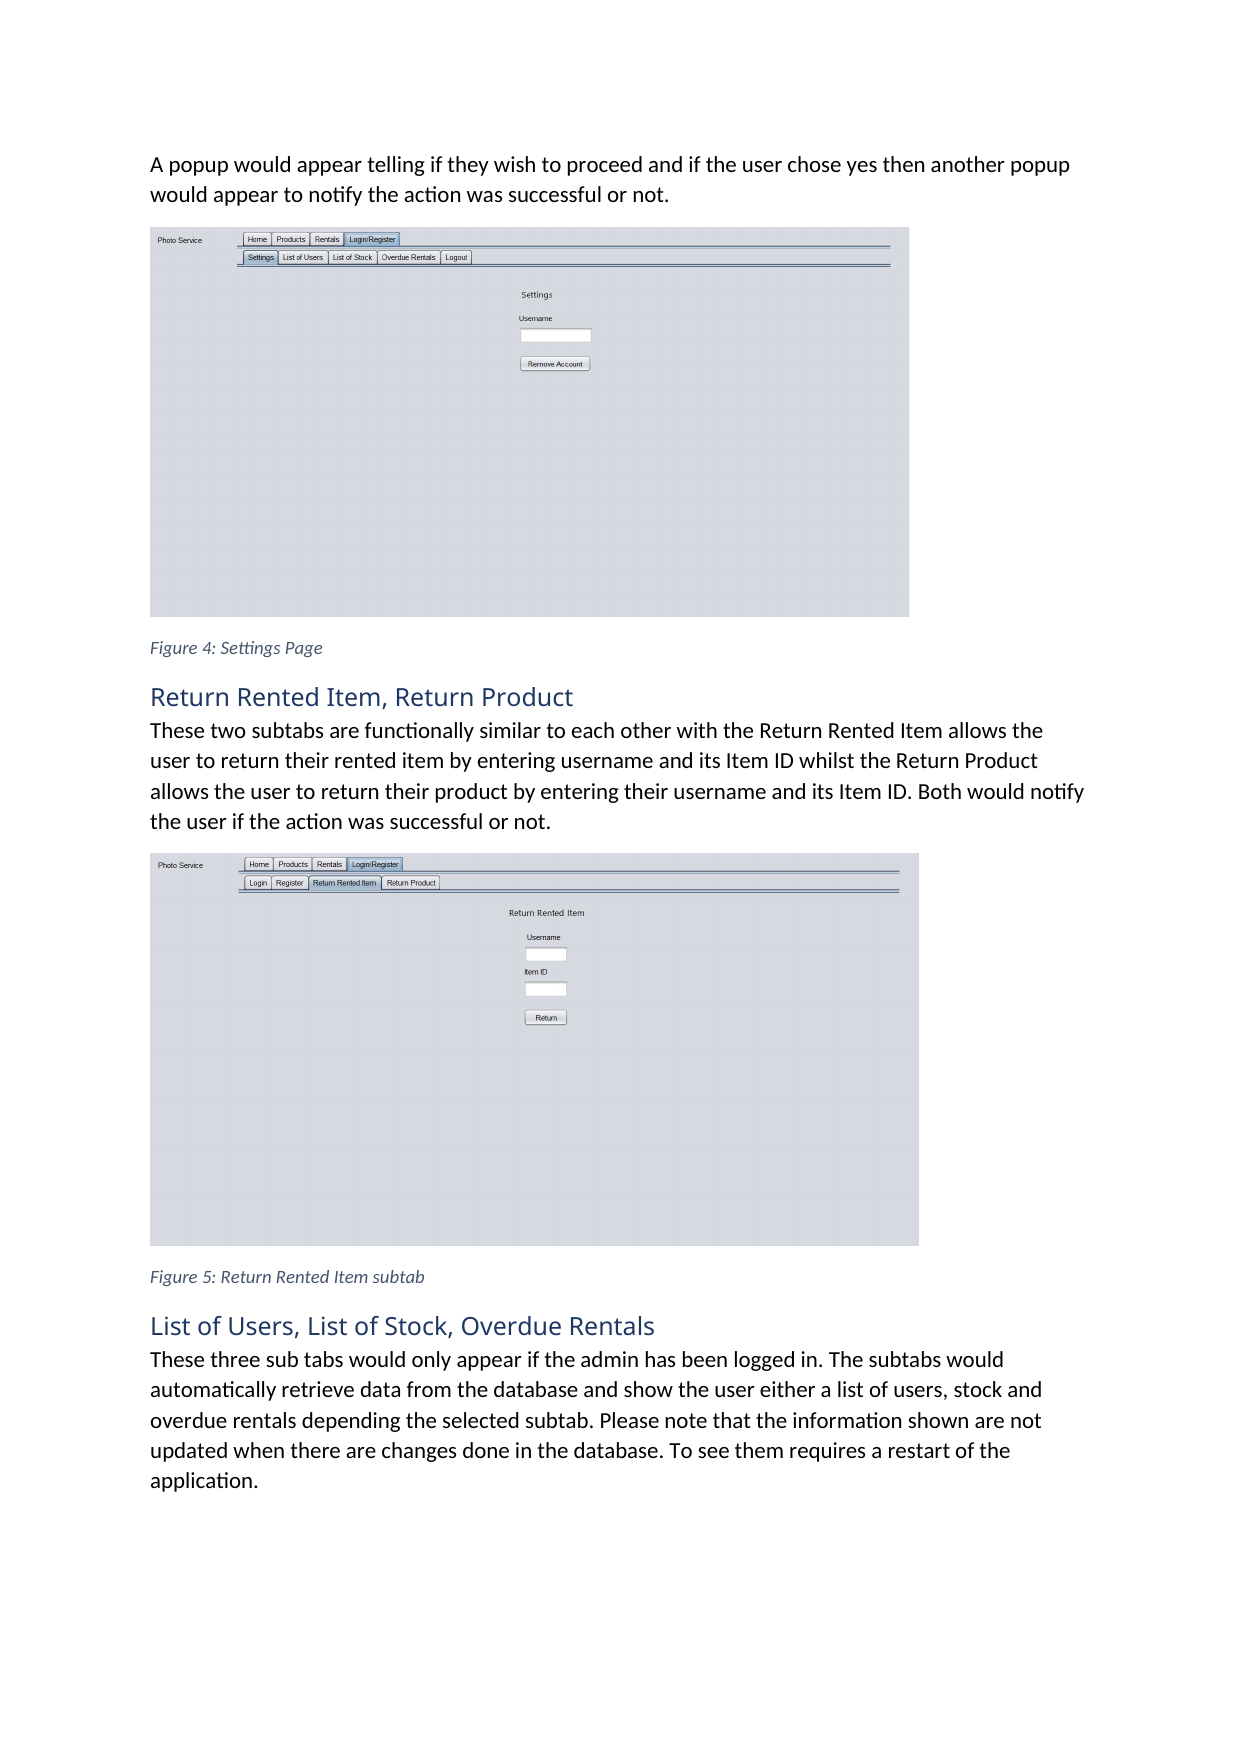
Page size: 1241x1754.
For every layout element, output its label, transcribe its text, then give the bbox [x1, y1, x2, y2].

text Figure 4: Settings Page [150, 636, 1090, 659]
text These three sub tabs would only appear if the admin has been logged in. The subtabs would automatically retrieve data from the database and show the user either a list of users, stock and overdue rentals depending the selected subtab. Please note that the information shown are not updated when there are changes done in the database. To see them requires a restart of the application. [150, 1345, 1090, 1494]
picture [150, 227, 910, 617]
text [150, 150, 1090, 208]
text Figure 5: Return Rented Item subtab [150, 1265, 1090, 1288]
text These two subtabs are functionally similar to each other with the Return Rented Item allows the user to return their rented item by entering username and its Item ID whilst the Return Product allows the user to return their product by entering their username and its Item ID. Both would notify the user if the action was successful or not. [150, 716, 1090, 835]
picture [150, 853, 919, 1246]
subtitle Return Rented Item, Return Product [150, 680, 1090, 714]
subtitle List of Users, List of Stock, Overdue Rentals [150, 1309, 1090, 1343]
